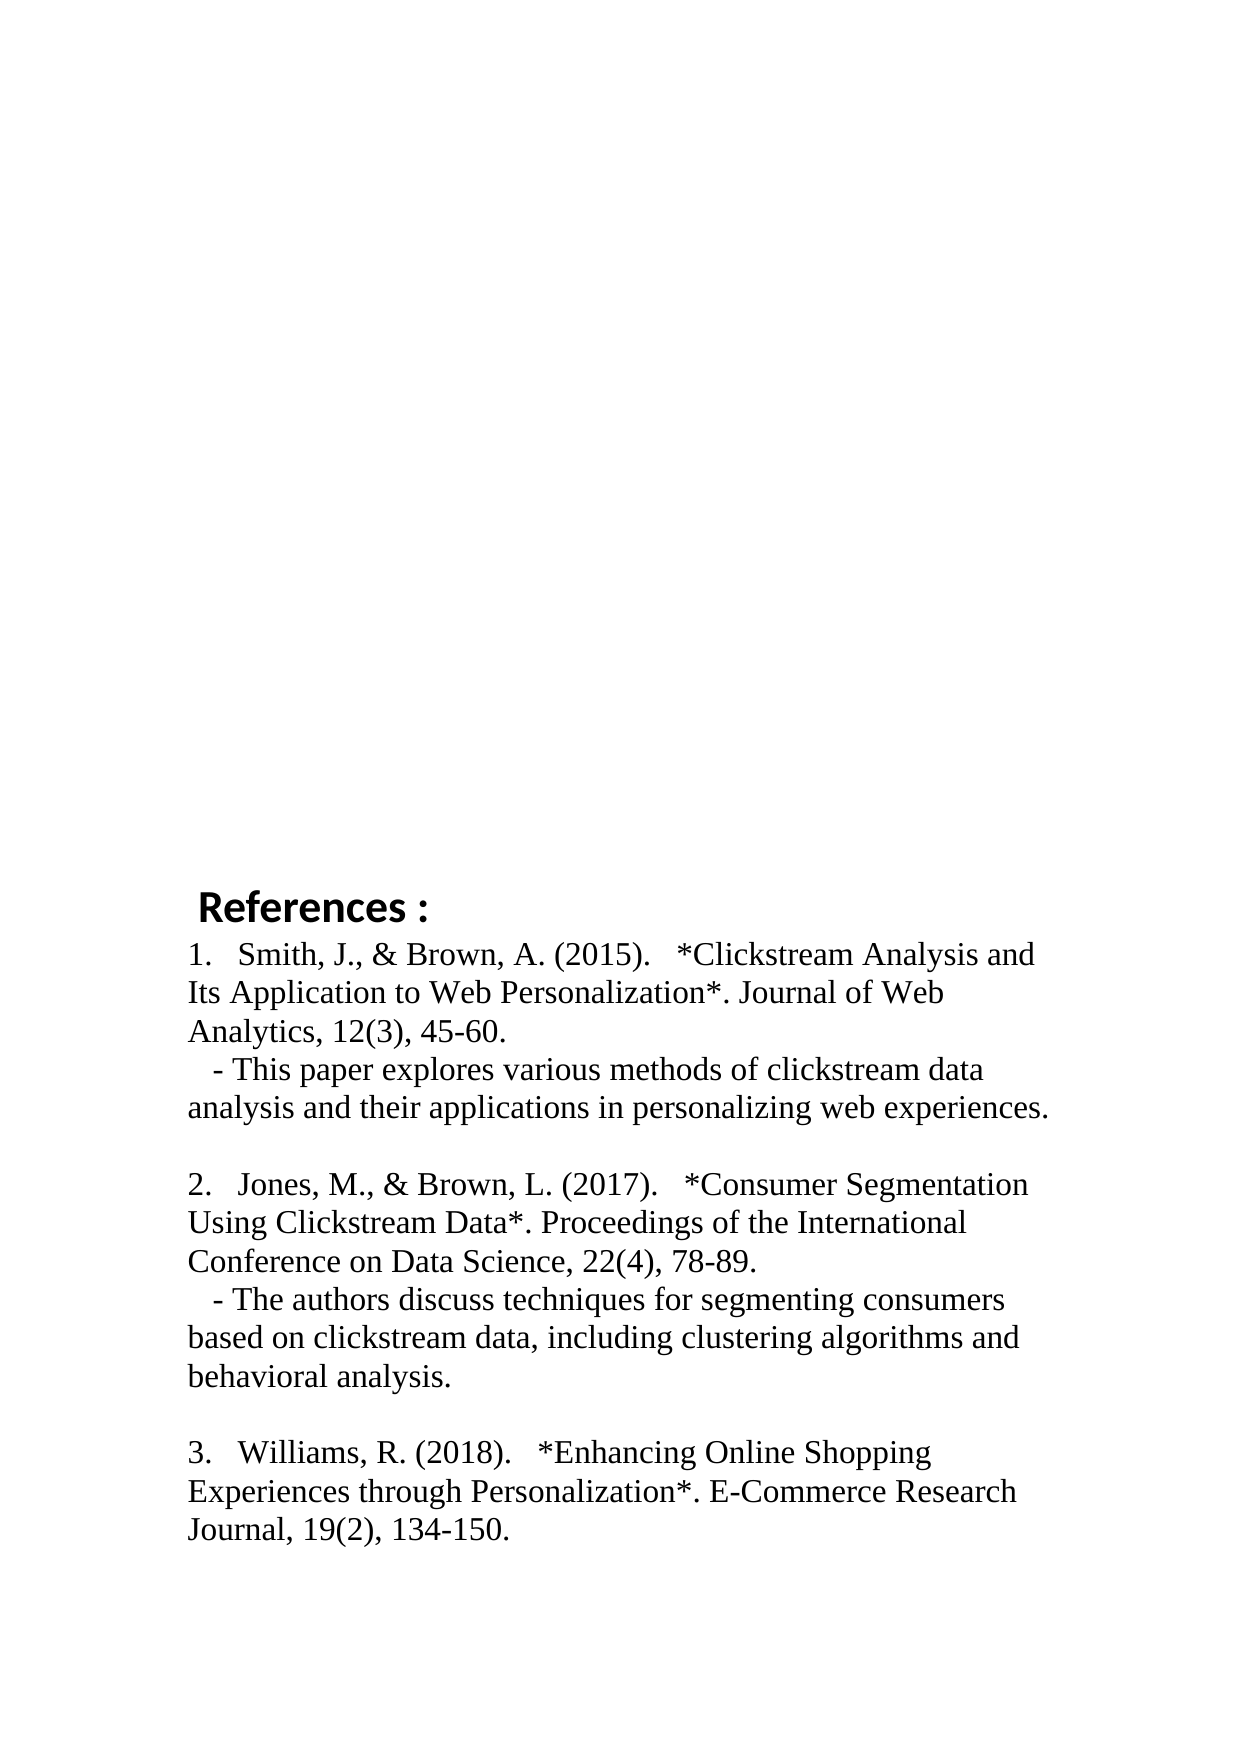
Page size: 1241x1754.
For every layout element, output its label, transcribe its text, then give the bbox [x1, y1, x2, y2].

text References : [187, 878, 1053, 934]
text - The authors discuss techniques for segmenting consumers based on clickstream data, including clustering algorithms and behavioral analysis. [187, 1279, 1053, 1394]
text 2. Jones, M., & Brown, L. (2017). *Consumer Segmentation Using Clickstream Data*. Proceedings of the International Conference on Data Science, 22(4), 78-89. [187, 1164, 1053, 1279]
text 3. Williams, R. (2018). *Enhancing Online Shopping Experiences through Personalization*. E-Commerce Research Journal, 19(2), 134-150. [187, 1433, 1053, 1548]
text 1. Smith, J., & Brown, A. (2015). *Clickstream Analysis and Its Application to Web Personalization*. Journal of Web Analytics, 12(3), 45-60. [187, 934, 1053, 1049]
text - This paper explores various methods of clickstream data analysis and their applications in personalizing web experiences. [187, 1049, 1053, 1126]
